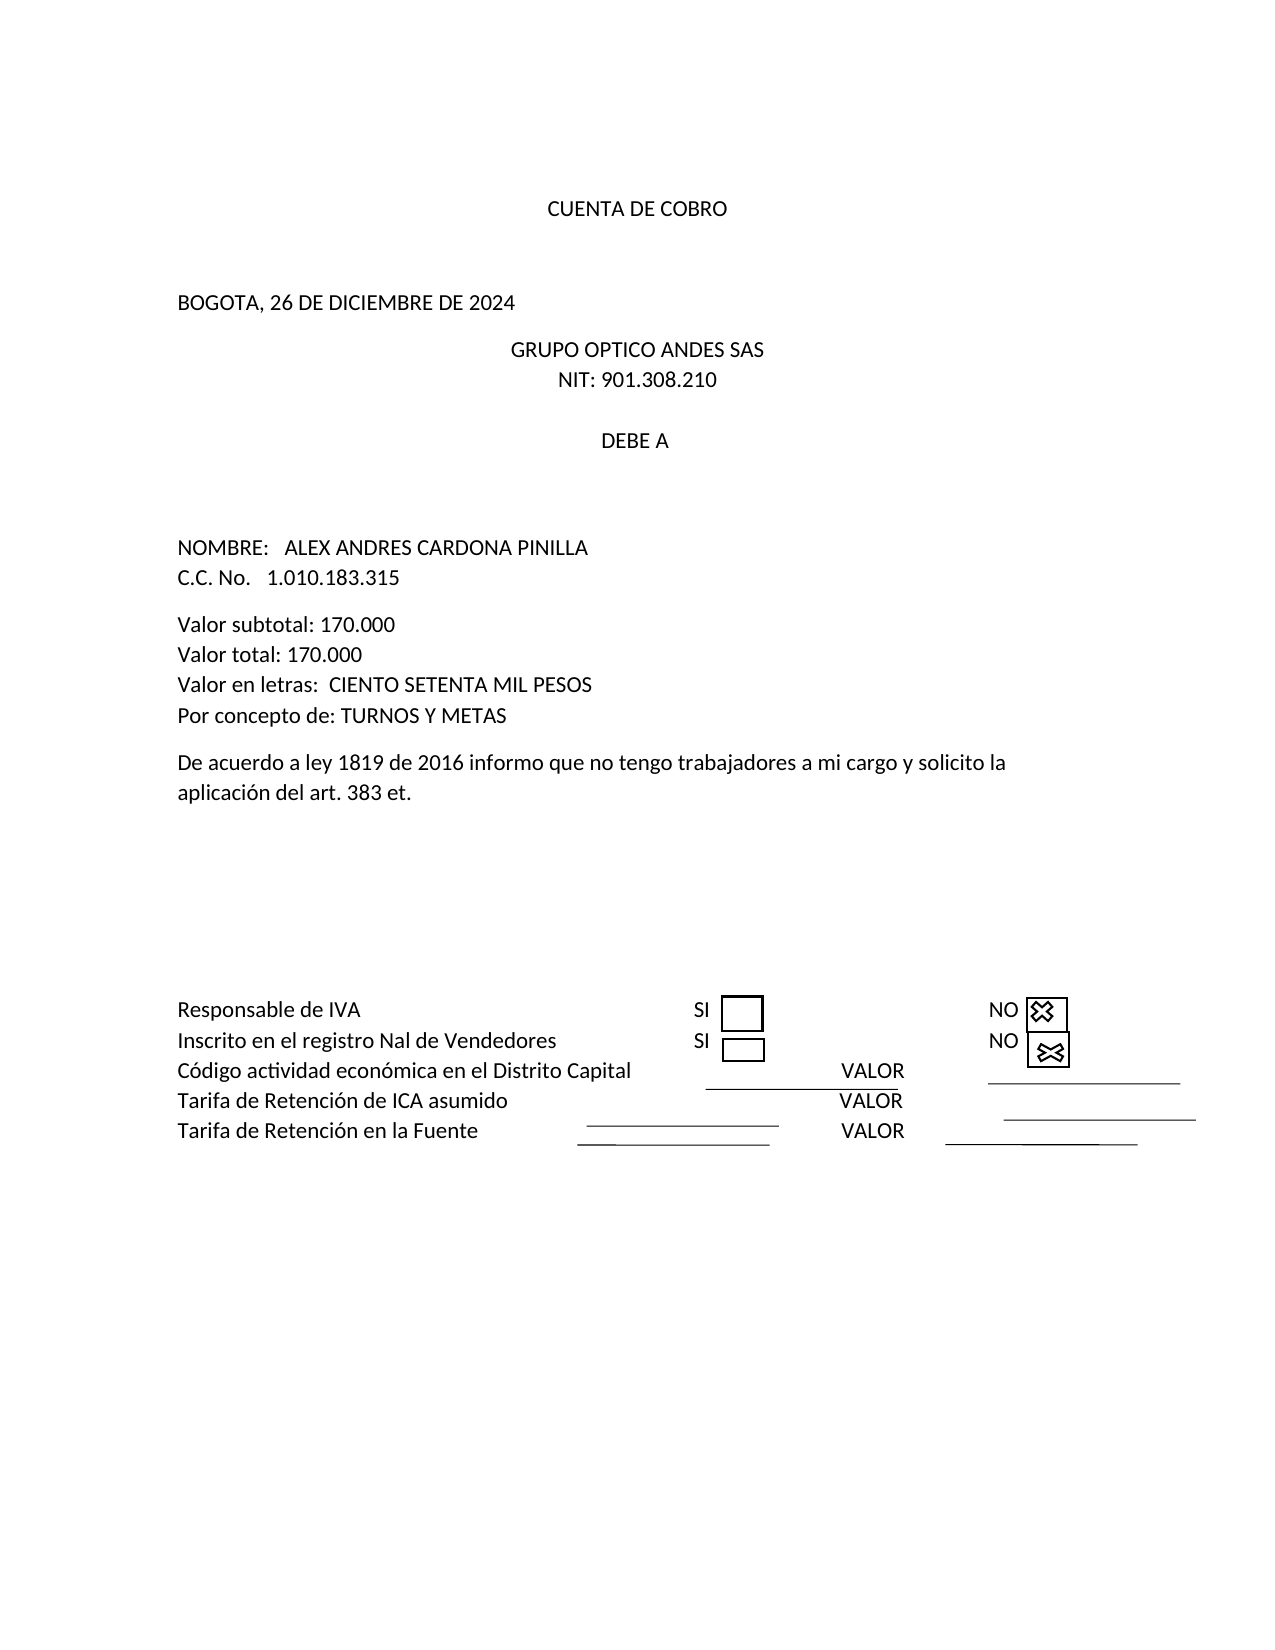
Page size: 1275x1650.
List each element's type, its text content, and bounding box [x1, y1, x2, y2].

text De acuerdo a ley 1819 de 2016 informo que no tengo trabajadores a mi cargo y solicito la aplicación del art. 383 et. [177, 748, 1098, 836]
text GRUPO OPTICO ANDES SAS NIT: 901.308.210 DEBE A [177, 335, 1098, 514]
text NOMBRE: ALEX ANDRES CARDONA PINILLA C.C. No. 1.010.183.315 [177, 533, 1098, 591]
text CUENTA DE COBRO [177, 194, 1098, 222]
text BOGOTA, 26 DE DICIEMBRE DE 2024 [177, 288, 1098, 316]
text Valor subtotal: 170.000 Valor total: 170.000 Valor en letras: CIENTO SETENTA MIL PESOS Por concepto de: TURNOS Y METAS [177, 610, 1098, 729]
text Responsable de IVA SI NO Inscrito en el registro Nal de Vendedores SI NO Código actividad económica en el Distrito Capital VALOR Tarifa de Retención de ICA asumido VALOR Tarifa de Retención en la Fuente VALOR [177, 996, 1098, 1144]
